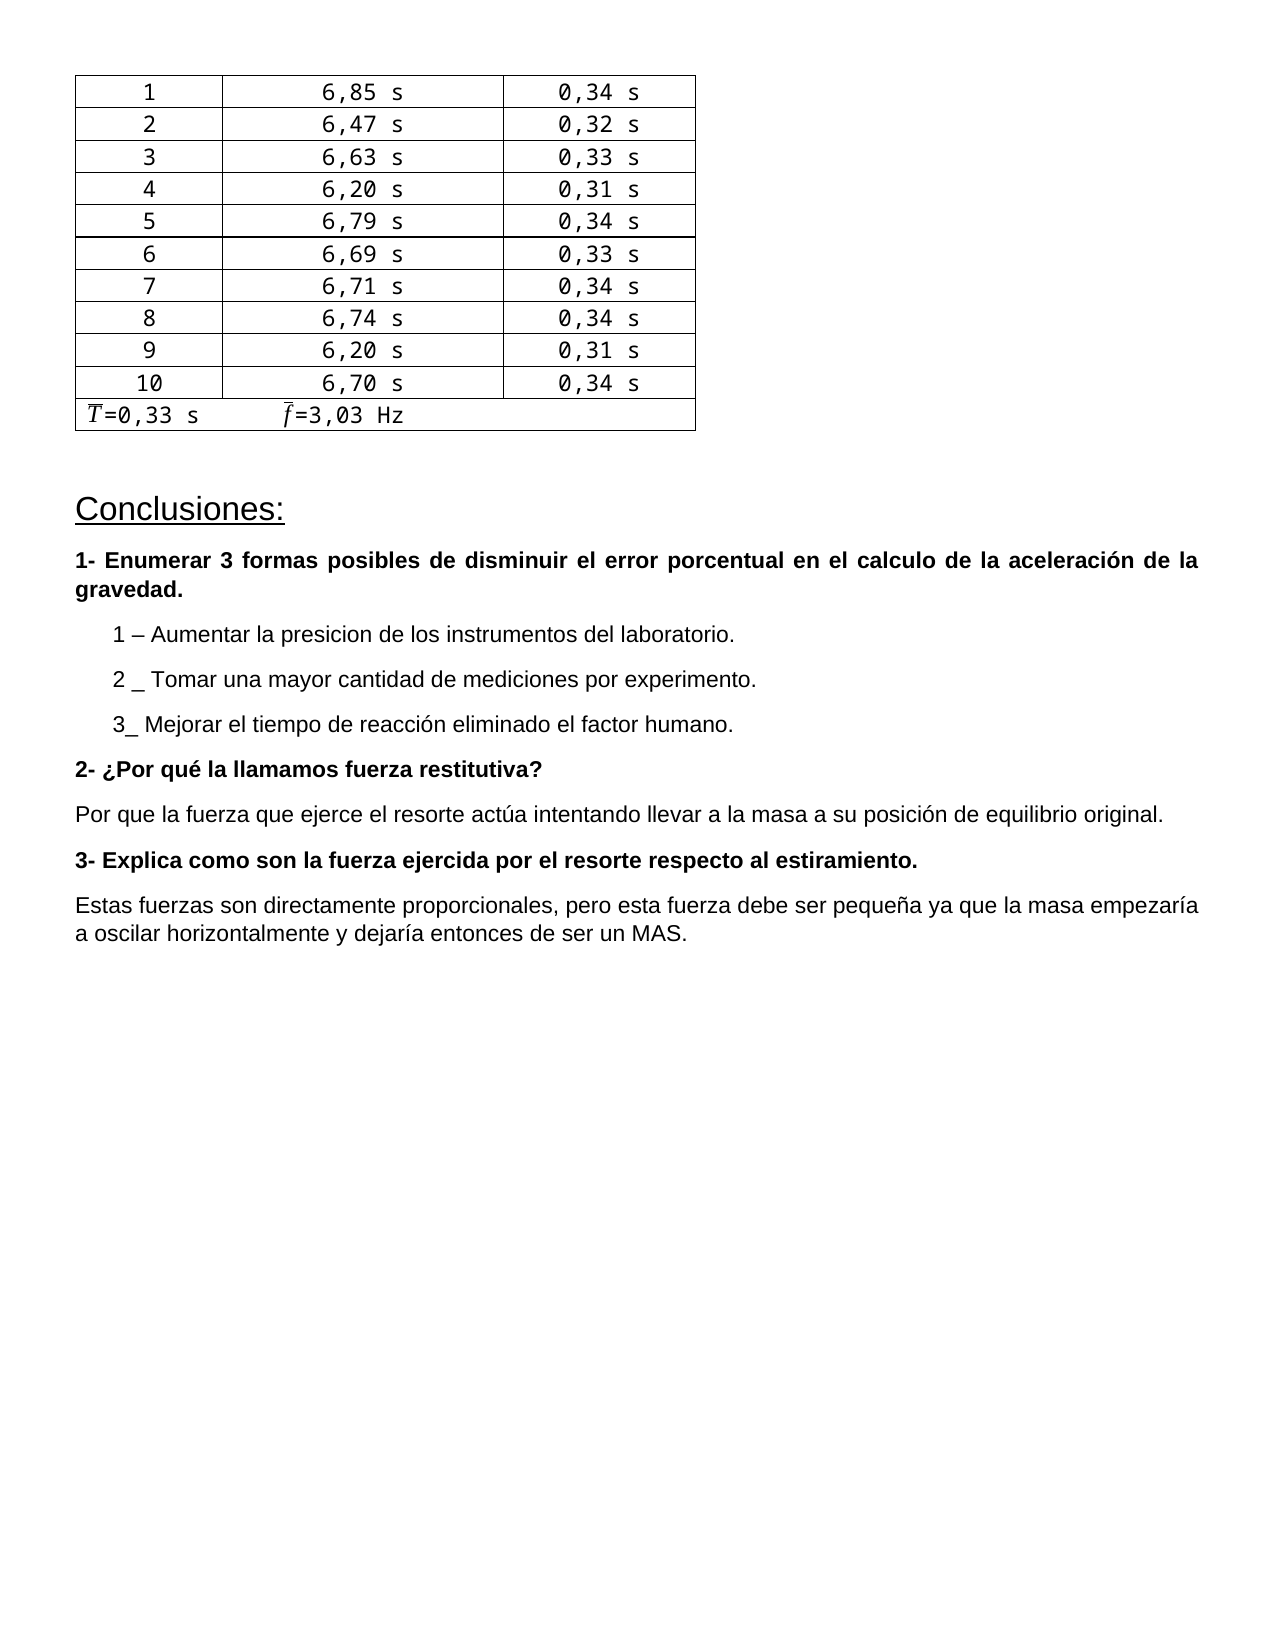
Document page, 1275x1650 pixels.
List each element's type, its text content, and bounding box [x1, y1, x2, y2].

table_cell 6,79 s [223, 205, 503, 236]
text Estas fuerzas son directamente proporcionales, pero esta fuerza debe ser pequeña ya que la masa empezaría a oscilar horizontalmente y dejaría entonces de ser un MAS. [75, 892, 1200, 946]
table_cell 8 [76, 302, 222, 333]
table_cell 6 [76, 238, 222, 269]
table_cell 0,34 s [504, 205, 695, 236]
text 3- Explica como son la fuerza ejercida por el resorte respecto al estiramiento. [75, 847, 1200, 873]
table_cell 0,31 s [504, 334, 695, 366]
table_cell 0,34 s [504, 76, 695, 107]
table_cell 6,71 s [223, 270, 503, 301]
table_cell 6,70 s [223, 367, 503, 398]
table_cell 3 [76, 141, 222, 172]
table_cell 1 [76, 76, 222, 107]
table_cell 0,33 s [504, 238, 695, 269]
table_cell =0,33 s =3,03 Hz [76, 399, 695, 430]
table_cell 9 [76, 334, 222, 366]
table_cell 6,85 s [223, 76, 503, 107]
table_cell 10 [76, 367, 222, 398]
table_cell 4 [76, 173, 222, 204]
table_cell 5 [76, 205, 222, 236]
table_cell 0,33 s [504, 141, 695, 172]
text 1- Enumerar 3 formas posibles de disminuir el error porcentual en el calculo de la aceleración de la gravedad. [75, 547, 1200, 602]
table_cell 6,63 s [223, 141, 503, 172]
text 2 _ Tomar una mayor cantidad de mediciones por experimento. [112, 666, 1200, 692]
table_cell 0,32 s [504, 108, 695, 139]
text Por que la fuerza que ejerce el resorte actúa intentando llevar a la masa a su posición de equilibrio original. [75, 801, 1200, 828]
table_cell 6,47 s [223, 108, 503, 139]
table_cell 0,31 s [504, 173, 695, 204]
text Conclusiones: [75, 489, 1200, 528]
table_cell 7 [76, 270, 222, 301]
table_cell 0,34 s [504, 302, 695, 333]
table_cell 6,74 s [223, 302, 503, 333]
table_cell 6,20 s [223, 173, 503, 204]
table_cell 2 [76, 108, 222, 139]
table_cell 0,34 s [504, 270, 695, 301]
table_cell 0,34 s [504, 367, 695, 398]
table_cell 6,20 s [223, 334, 503, 366]
text 3_ Mejorar el tiempo de reacción eliminado el factor humano. [112, 711, 1200, 738]
text 1 – Aumentar la presicion de los instrumentos del laboratorio. [112, 621, 1200, 647]
table_cell 6,69 s [223, 238, 503, 269]
text 2- ¿Por qué la llamamos fuerza restitutiva? [75, 756, 1200, 783]
